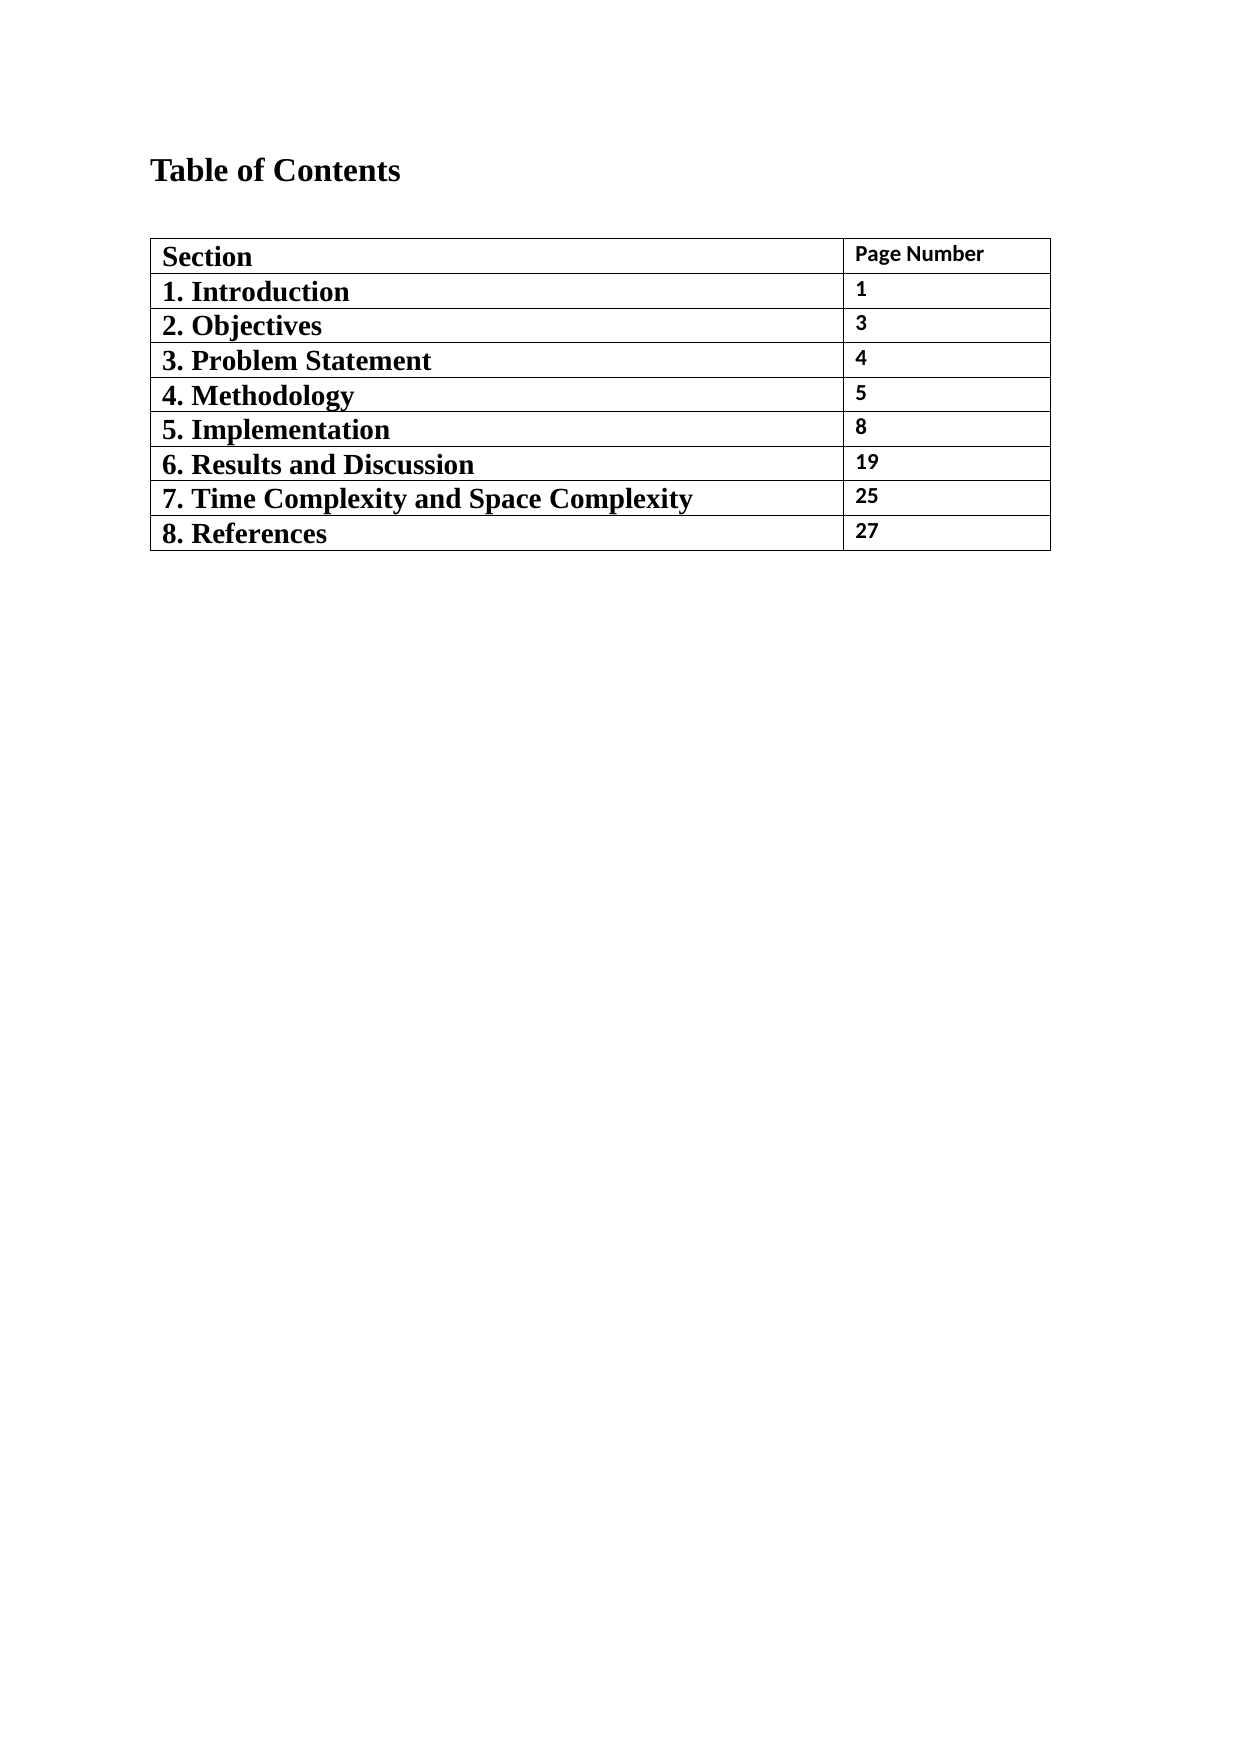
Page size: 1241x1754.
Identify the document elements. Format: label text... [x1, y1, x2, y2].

table_cell 8 [844, 412, 1050, 446]
table_cell 25 [844, 481, 1050, 515]
table_cell 3 [844, 309, 1050, 342]
table_cell 7. Time Complexity and Space Complexity [151, 481, 843, 515]
table_cell 5 [844, 378, 1050, 411]
table_cell 5. Implementation [151, 412, 843, 446]
table_cell 19 [844, 447, 1050, 480]
table_cell 27 [844, 516, 1050, 549]
table_cell 8. References [151, 516, 843, 549]
subtitle Table of Contents [150, 150, 1090, 188]
table_cell 4 [844, 343, 1050, 377]
table_header Section [151, 239, 843, 273]
table_cell 2. Objectives [151, 309, 843, 342]
table_cell 4. Methodology [151, 378, 843, 411]
table_cell 1. Introduction [151, 274, 843, 307]
table_cell 6. Results and Discussion [151, 447, 843, 480]
table_cell 1 [844, 274, 1050, 307]
table_header Page Number [844, 239, 1050, 273]
table_cell 3. Problem Statement [151, 343, 843, 377]
